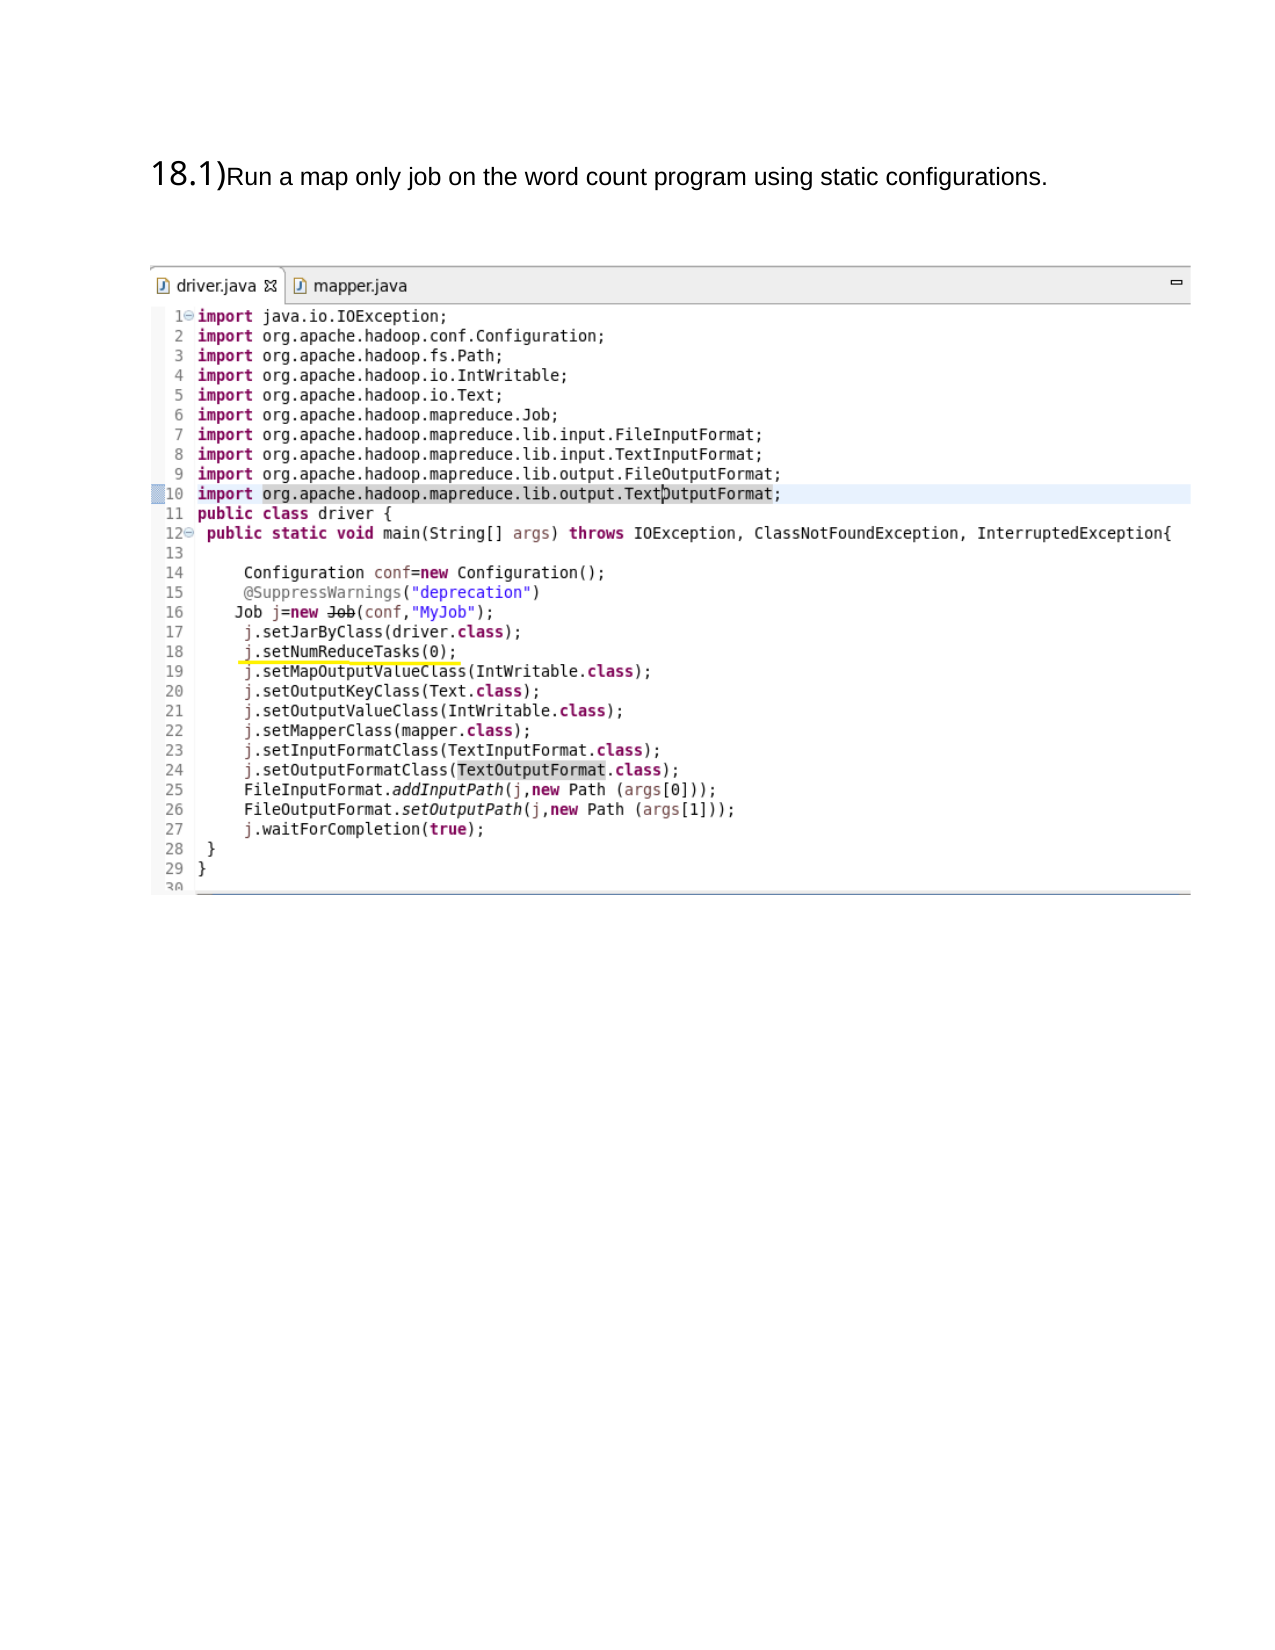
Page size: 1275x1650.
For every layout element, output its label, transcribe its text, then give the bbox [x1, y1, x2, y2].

picture [150, 265, 1191, 895]
text 18.1)Run a map only job on the word count program using static configurations. [150, 150, 1125, 195]
